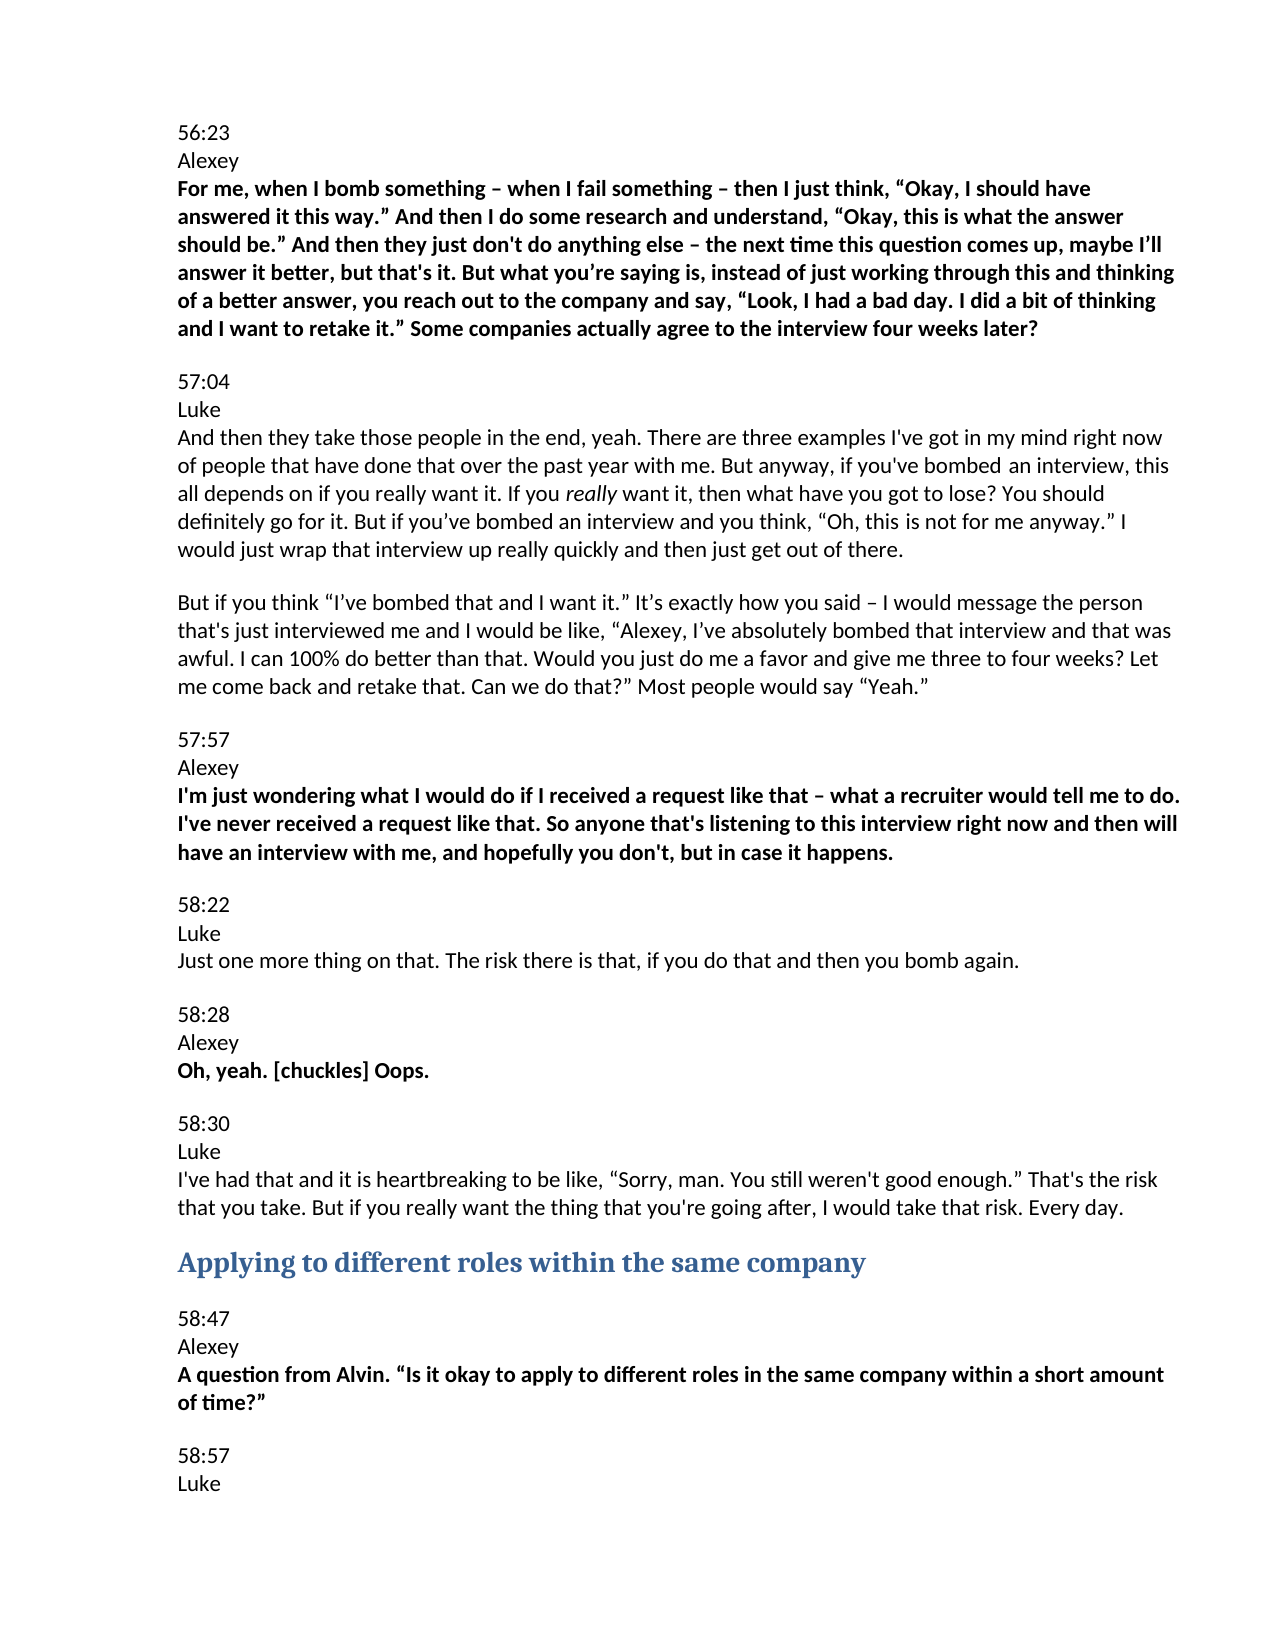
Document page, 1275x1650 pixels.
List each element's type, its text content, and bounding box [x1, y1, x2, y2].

text 58:47 [177, 1304, 1186, 1332]
text Luke [177, 1137, 1186, 1165]
text 58:30 [177, 1109, 1186, 1137]
text 56:23 [177, 118, 1186, 146]
text 57:57 [177, 726, 1186, 753]
text Alexey [177, 753, 1186, 782]
subtitle Applying to different roles within the same company [177, 1246, 1186, 1279]
text Alexey [177, 1332, 1186, 1360]
text Luke [177, 1469, 1186, 1497]
text 57:04 [177, 367, 1186, 395]
text 58:22 [177, 891, 1186, 919]
text I'm just wondering what I would do if I received a request like that – what a recruiter would tell me to do. I've never received a request like that. So anyone that's listening to this interview right now and then will have an interview with me, and hopefully you don't, but in case it happens. [177, 782, 1186, 866]
text Alexey [177, 146, 1186, 174]
text 58:28 [177, 1000, 1186, 1028]
text I've had that and it is heartbreaking to be like, “Sorry, man. You still weren't good enough.” That's the risk that you take. But if you really want the thing that you're going after, I would take that risk. Every day. [177, 1165, 1186, 1221]
text 58:57 [177, 1441, 1186, 1469]
text Oh, yeah. [chuckles] Oops. [177, 1056, 1186, 1084]
text And then they take those people in the end, yeah. There are three examples I've got in my mind right now of people that have done that over the past year with me. But anyway, if you've bombed an interview, this all depends on if you really want it. If you really want it, then what have you got to lose? You should definitely go for it. But if you’ve bombed an interview and you think, “Oh, this is not for me anyway.” I would just wrap that interview up really quickly and then just get out of there. [177, 423, 1186, 563]
text A question from Alvin. “Is it okay to apply to different roles in the same company within a short amount of time?” [177, 1360, 1186, 1416]
text Luke [177, 395, 1186, 423]
text Luke [177, 919, 1186, 947]
text Alexey [177, 1028, 1186, 1056]
text Just one more thing on that. The risk there is that, if you do that and then you bomb again. [177, 947, 1186, 975]
text For me, when I bomb something – when I fail something – then I just think, “Okay, I should have answered it this way.” And then I do some research and understand, “Okay, this is what the answer should be.” And then they just don't do anything else – the next time this question comes up, maybe I’ll answer it better, but that's it. But what you’re saying is, instead of just working through this and thinking of a better answer, you reach out to the company and say, “Look, I had a bad day. I did a bit of thinking and I want to retake it.” Some companies actually agree to the interview four weeks later? [177, 174, 1186, 342]
text But if you think “I’ve bombed that and I want it.” It’s exactly how you said – I would message the person that's just interviewed me and I would be like, “Alexey, I’ve absolutely bombed that interview and that was awful. I can 100% do better than that. Would you just do me a favor and give me three to four weeks? Let me come back and retake that. Can we do that?” Most people would say “Yeah.” [177, 588, 1186, 701]
